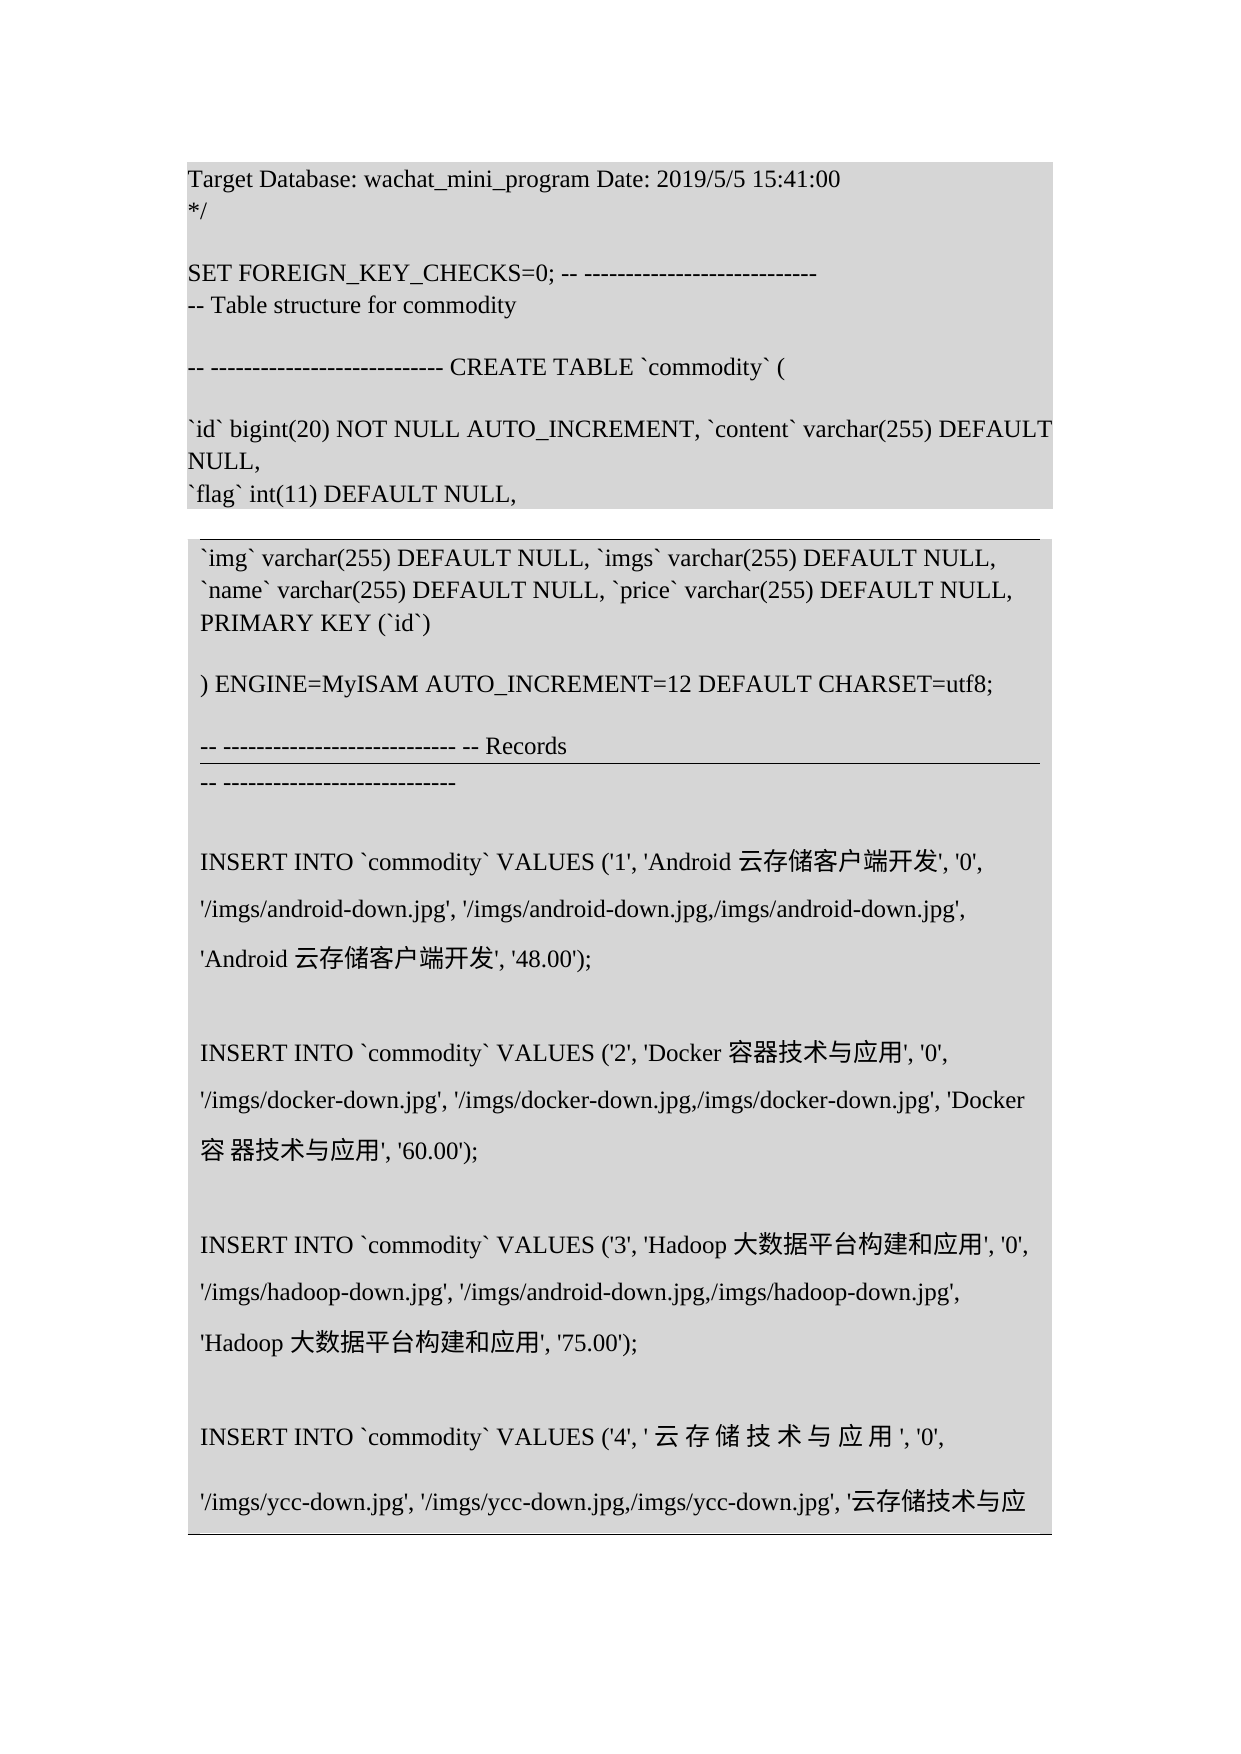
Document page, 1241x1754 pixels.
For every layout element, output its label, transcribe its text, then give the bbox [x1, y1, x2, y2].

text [187, 162, 1053, 227]
text `id` bigint(20) NOT NULL AUTO_INCREMENT, `content` varchar(255) DEFAULT NULL, `flag` int(11) DEFAULT NULL, [187, 412, 1053, 509]
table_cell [200, 764, 1040, 1533]
text -- ---------------------------- CREATE TABLE `commodity` ( [187, 350, 1053, 383]
text SET FOREIGN_KEY_CHECKS=0; -- ---------------------------- -- Table structure for commodity [187, 256, 1053, 321]
table_header `img` varchar(255) DEFAULT NULL, `imgs` varchar(255) DEFAULT NULL, `name` varchar(255) DEFAULT NULL, `price` varchar(255) DEFAULT NULL, PRIMARY KEY (`id`) ) ENGINE=MyISAM AUTO_INCREMENT=12 DEFAULT CHARSET=utf8; -- ---------------------------- -- Records [200, 540, 1040, 763]
